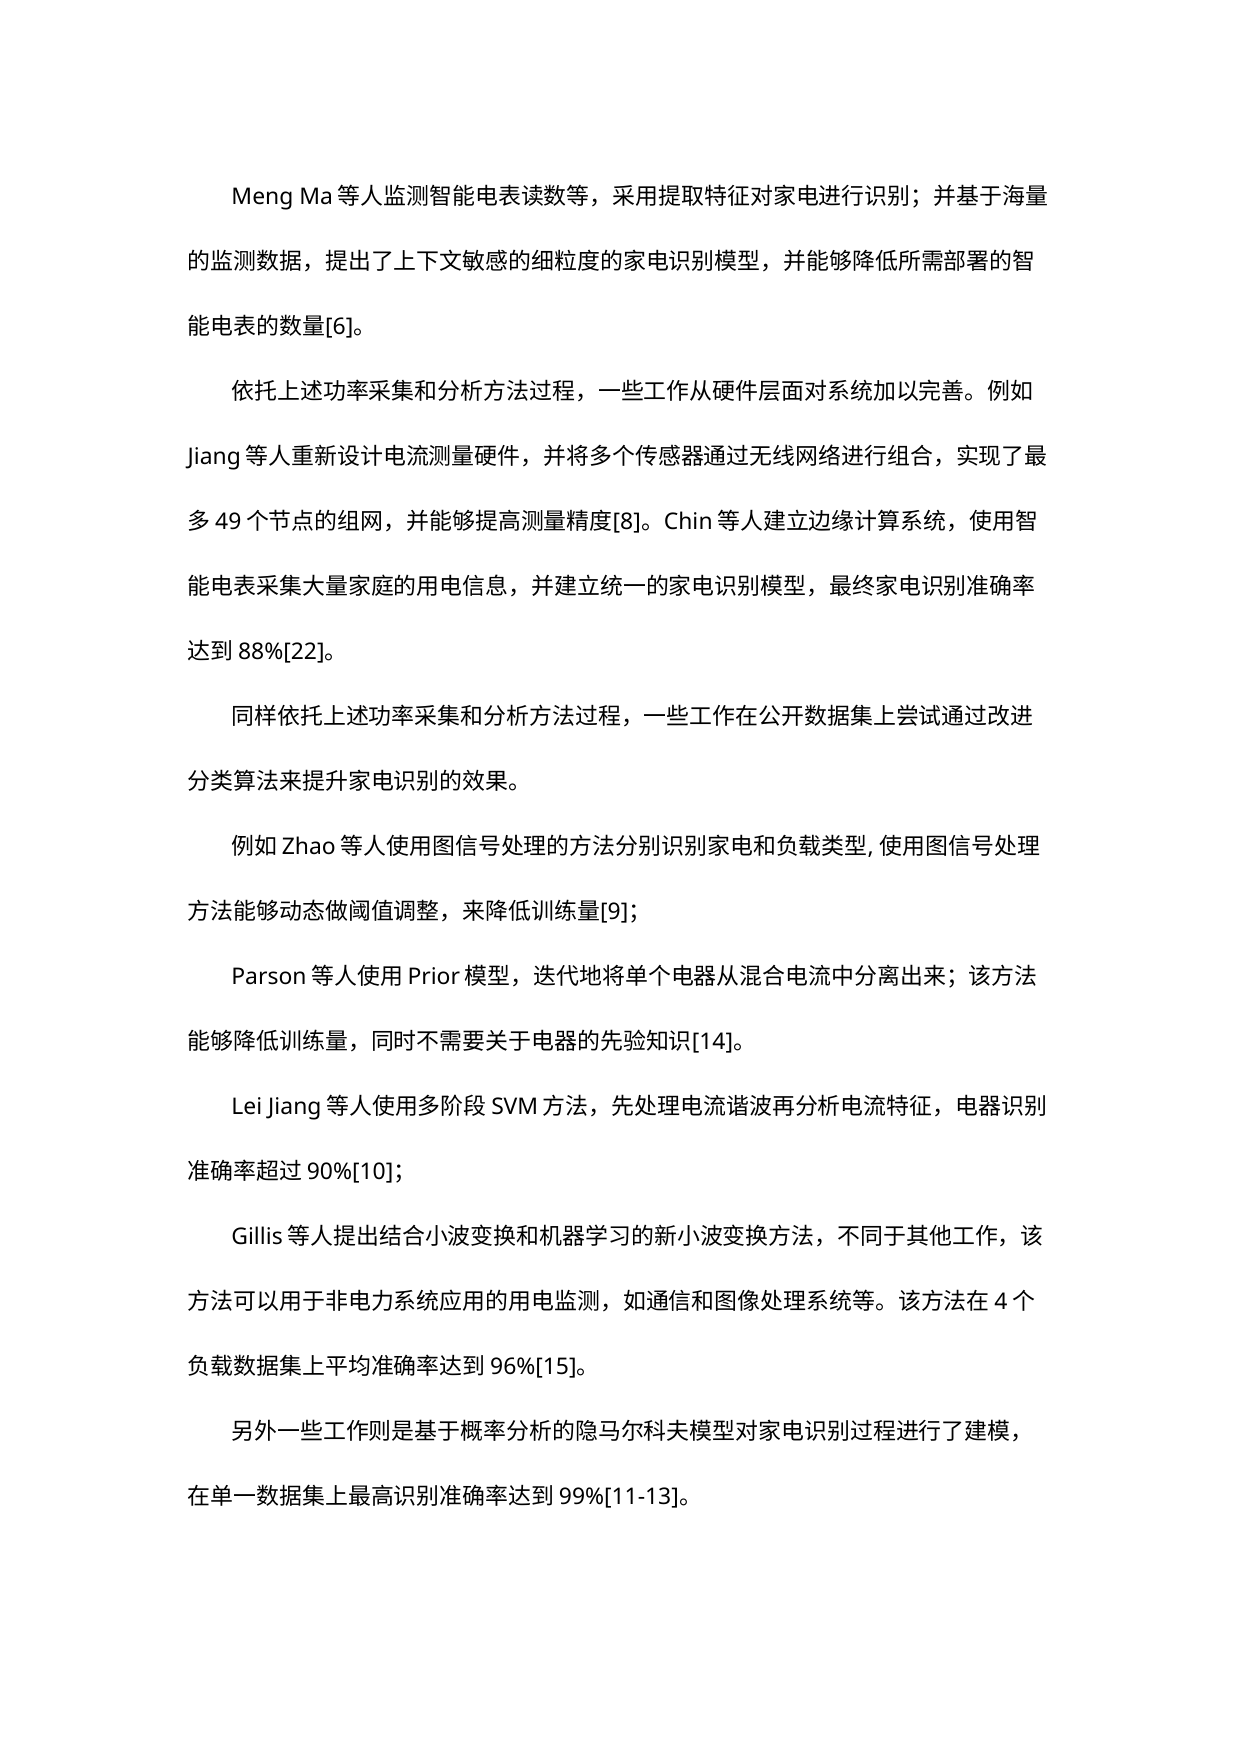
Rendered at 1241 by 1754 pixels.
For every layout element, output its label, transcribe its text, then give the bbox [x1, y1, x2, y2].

text Meng Ma等人监测智能电表读数等，采用提取特征对家电进行识别；并基于海量的监测数据，提出了上下文敏感的细粒度的家电识别模型，并能够降低所需部署的智能电表的数量[6]。 [187, 162, 1053, 357]
text Lei Jiang等人使用多阶段SVM方法，先处理电流谐波再分析电流特征，电器识别准确率超过90%[10]； [187, 1072, 1053, 1202]
text Parson等人使用Prior模型，迭代地将单个电器从混合电流中分离出来；该方法能够降低训练量，同时不需要关于电器的先验知识[14]。 [187, 942, 1053, 1072]
text 例如Zhao等人使用图信号处理的方法分别识别家电和负载类型, 使用图信号处理方法能够动态做阈值调整，来降低训练量[9]； [187, 812, 1053, 942]
text Gillis等人提出结合小波变换和机器学习的新小波变换方法，不同于其他工作，该方法可以用于非电力系统应用的用电监测，如通信和图像处理系统等。该方法在4个负载数据集上平均准确率达到96%[15]。 [187, 1202, 1053, 1397]
text 依托上述功率采集和分析方法过程，一些工作从硬件层面对系统加以完善。例如Jiang等人重新设计电流测量硬件，并将多个传感器通过无线网络进行组合，实现了最多49个节点的组网，并能够提高测量精度[8]。Chin等人建立边缘计算系统，使用智能电表采集大量家庭的用电信息，并建立统一的家电识别模型，最终家电识别准确率达到88%[22]。 [187, 357, 1053, 682]
text 同样依托上述功率采集和分析方法过程，一些工作在公开数据集上尝试通过改进分类算法来提升家电识别的效果。 [187, 682, 1053, 812]
text 另外一些工作则是基于概率分析的隐马尔科夫模型对家电识别过程进行了建模，在单一数据集上最高识别准确率达到99%[11-13]。 [187, 1397, 1053, 1527]
